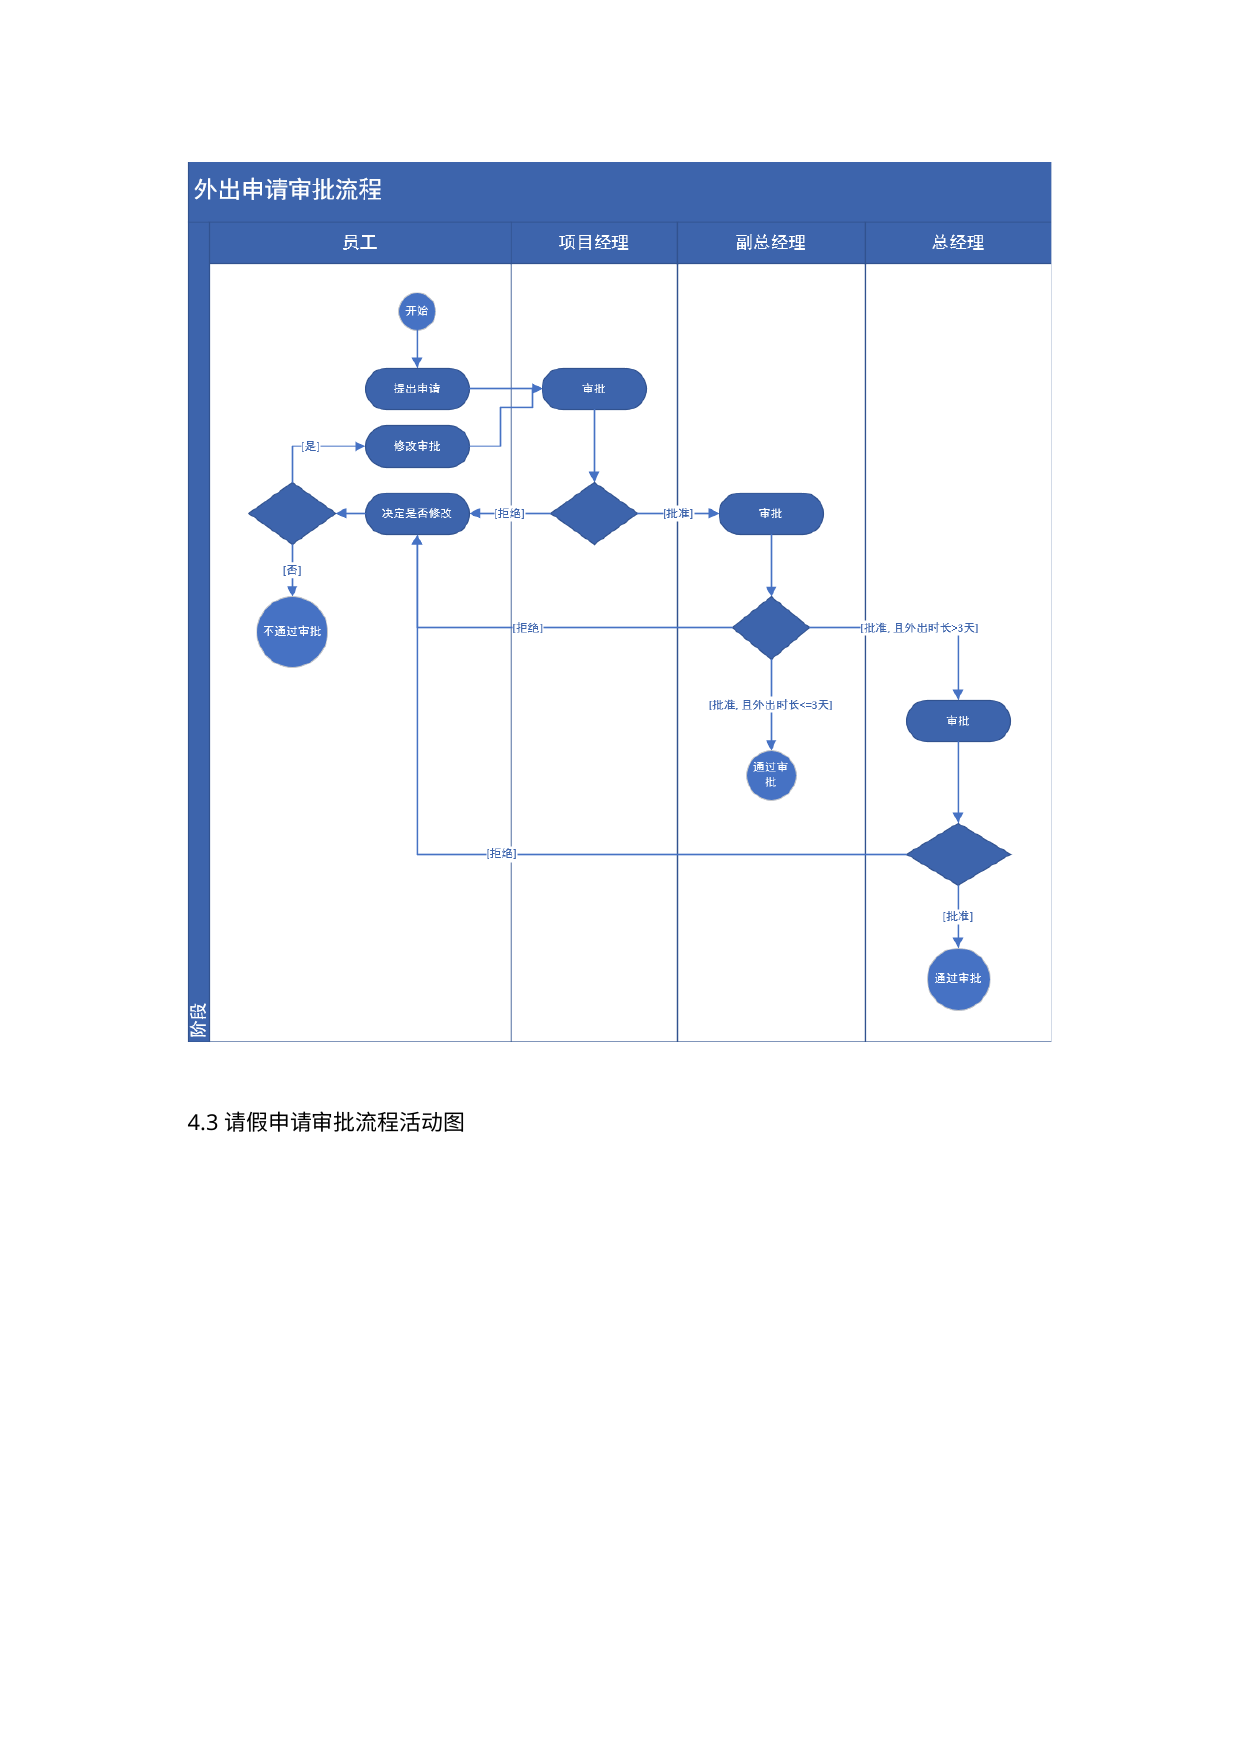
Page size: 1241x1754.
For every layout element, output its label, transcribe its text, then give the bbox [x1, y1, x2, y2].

picture [187, 162, 1052, 1042]
